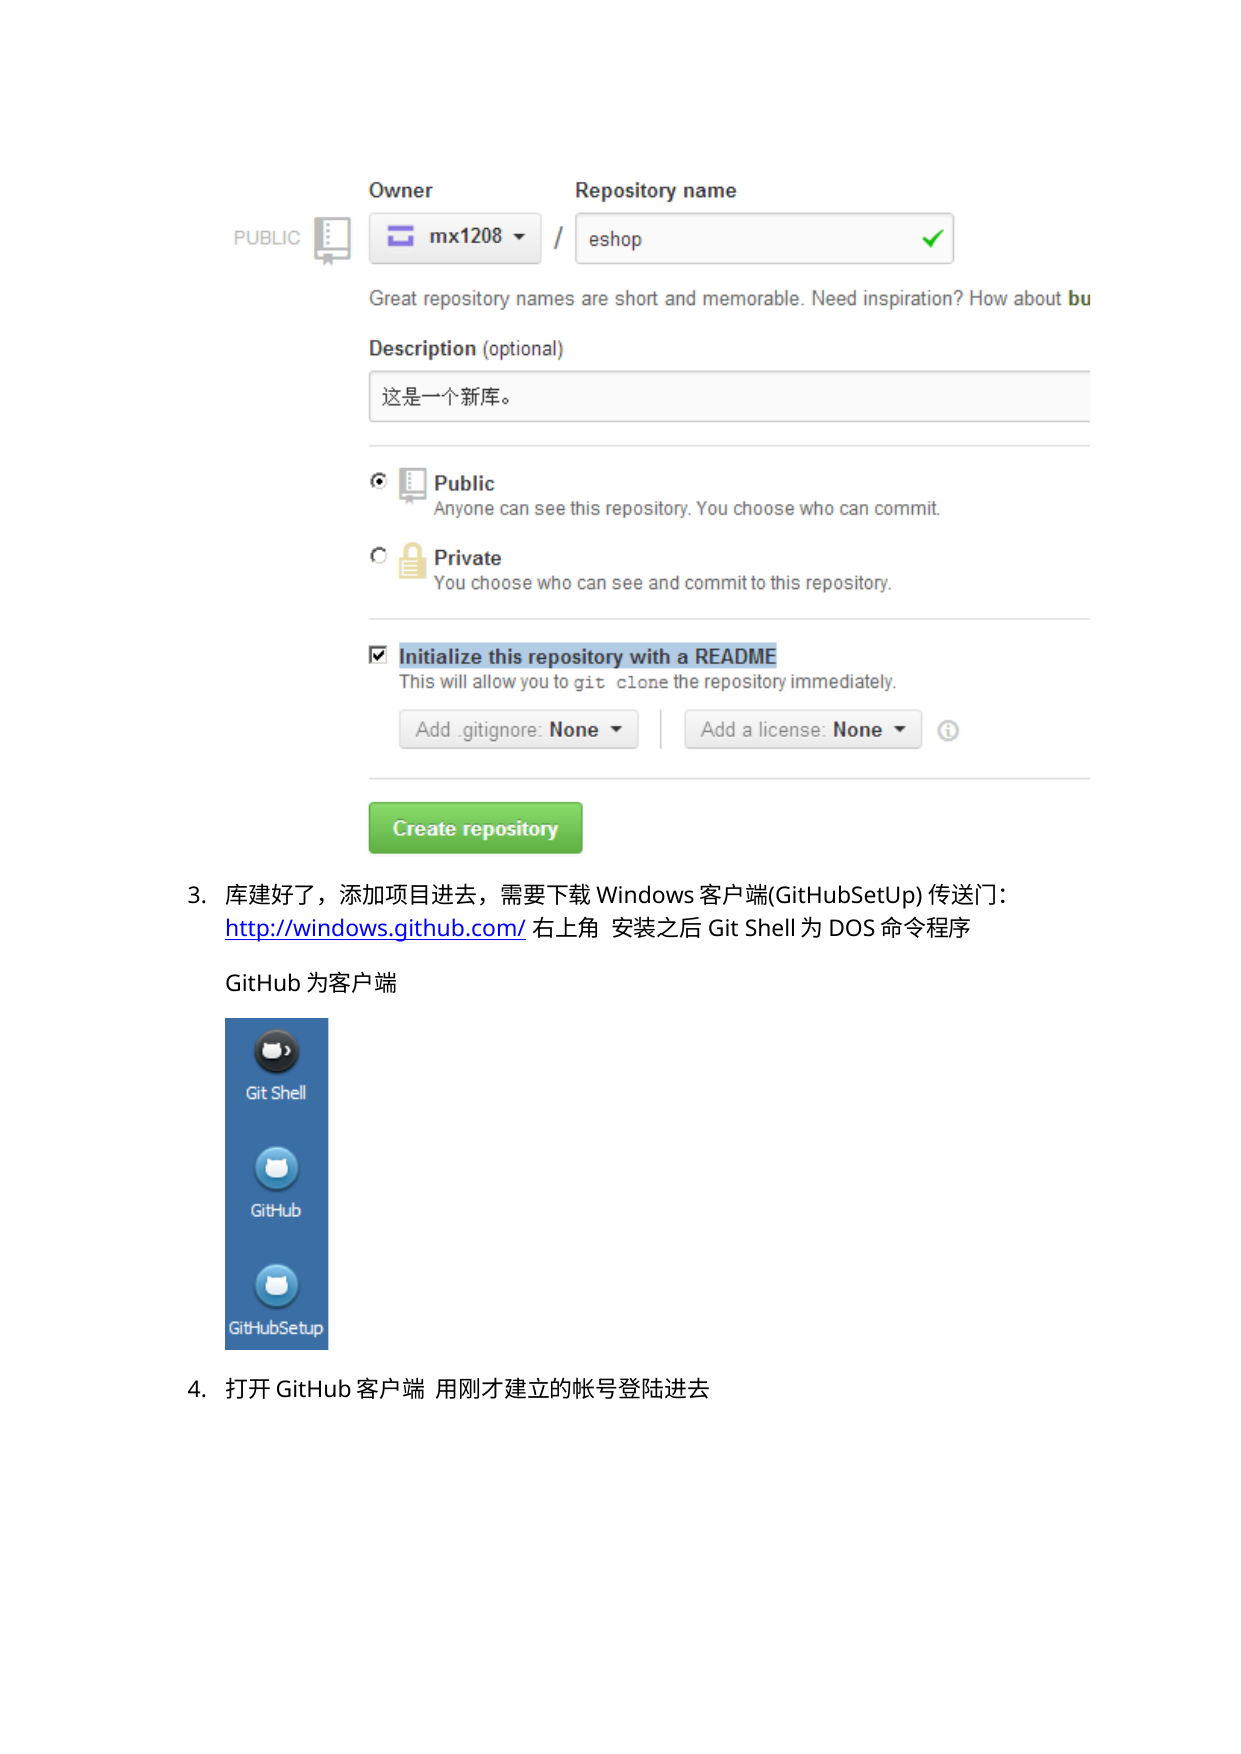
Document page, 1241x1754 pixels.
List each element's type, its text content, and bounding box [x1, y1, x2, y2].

list 打开GitHub客户端 用刚才建立的帐号登陆进去 [187, 1371, 1053, 1404]
picture [225, 150, 1091, 857]
list GitHub为客户端 [225, 964, 1053, 998]
list 库建好了，添加项目进去，需要下载Windows客户端(GitHubSetUp) 传送门：http://windows.github.com/ 右上角 安装之后 Git Shell为DOS命令程序 [187, 877, 1053, 944]
picture [225, 1018, 329, 1350]
